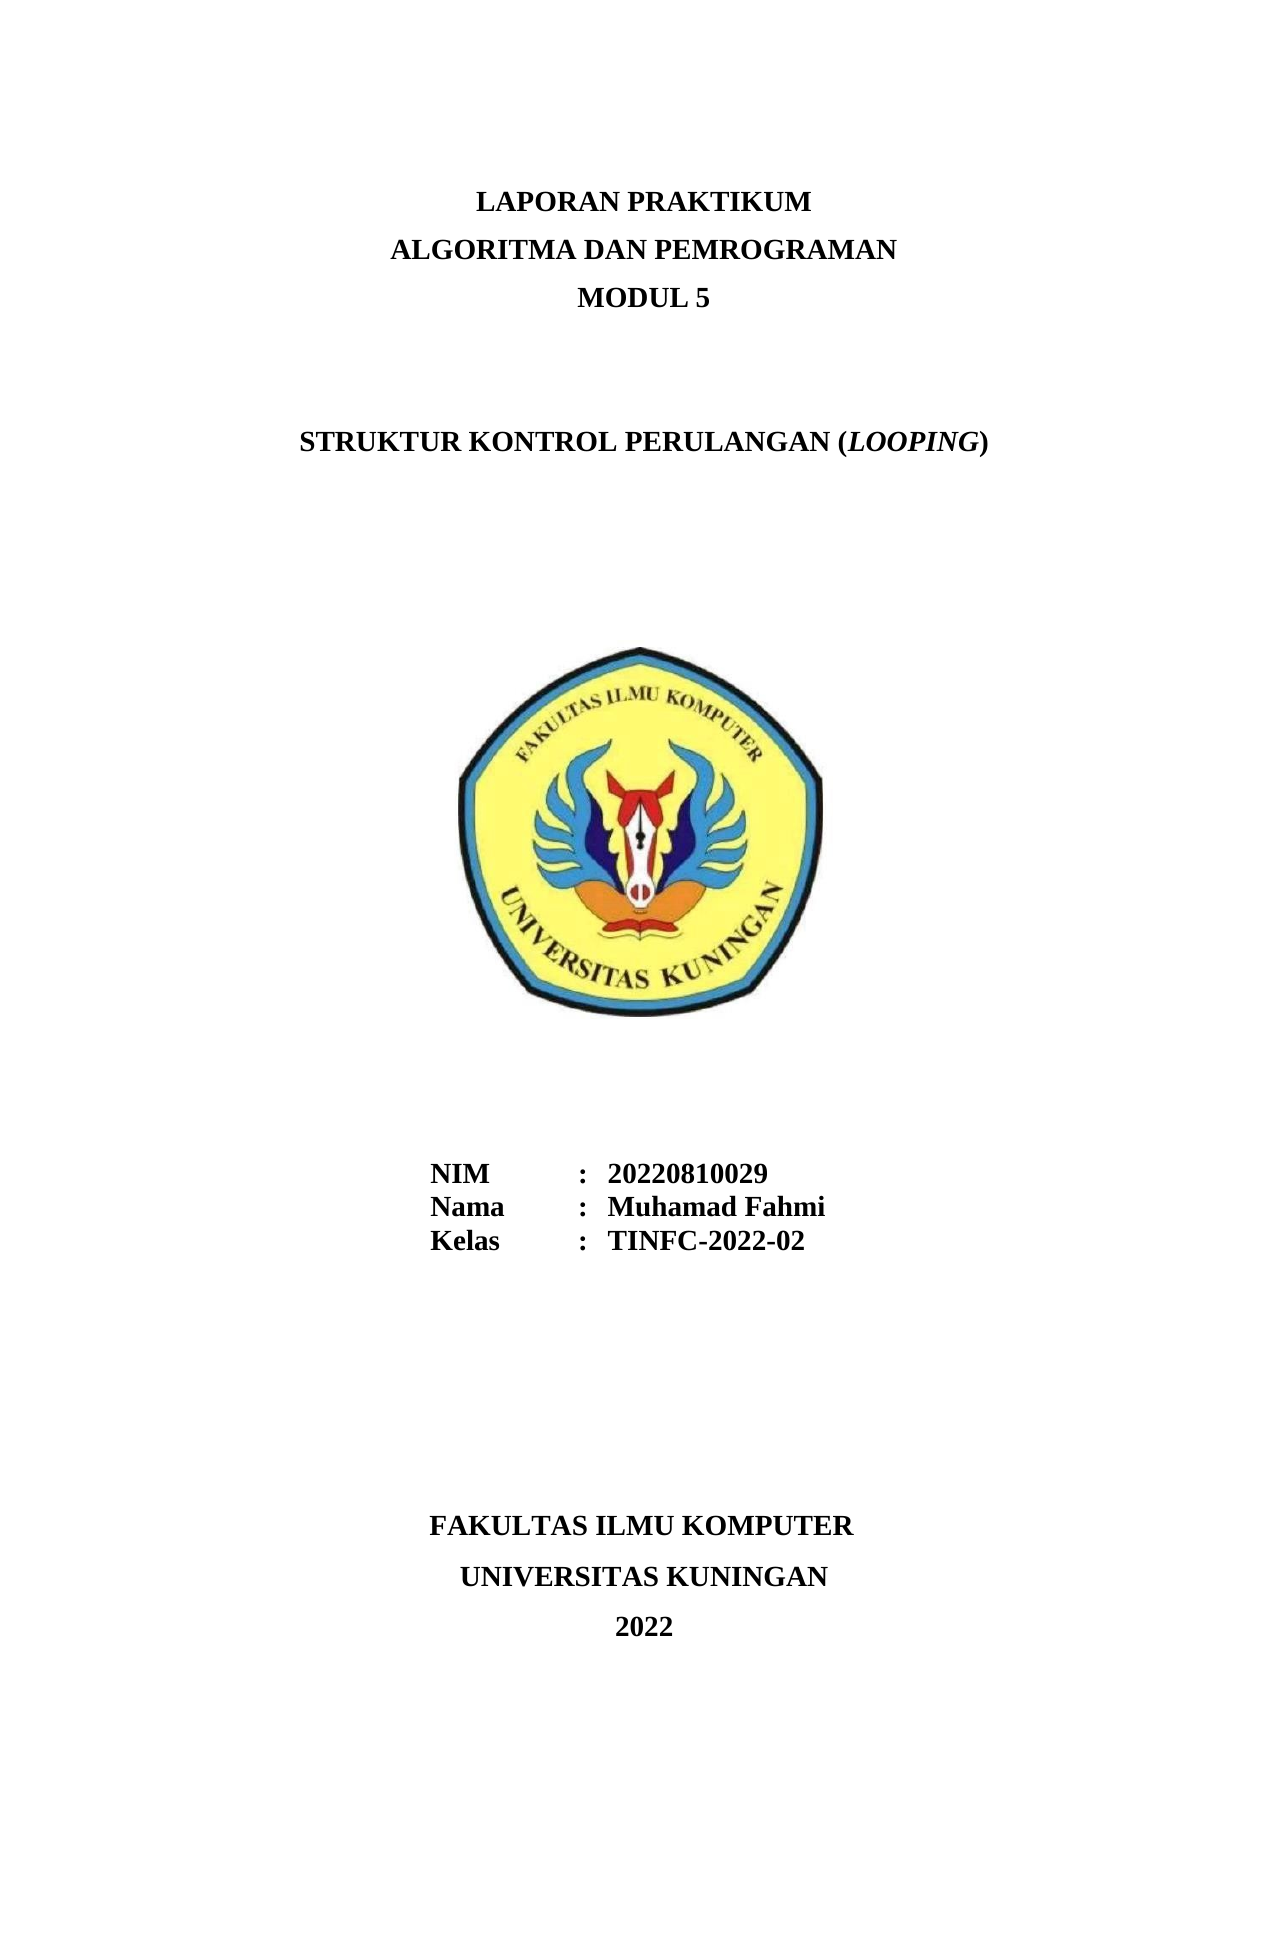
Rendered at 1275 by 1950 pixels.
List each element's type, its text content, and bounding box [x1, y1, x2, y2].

text Kelas : TINFC-2022-02 [179, 1223, 1108, 1257]
text MODUL 5 [179, 280, 1108, 314]
text STRUKTUR KONTROL PERULANGAN (LOOPING) [179, 424, 1108, 458]
text Nama : Muhamad Fahmi [179, 1189, 1108, 1223]
text LAPORAN PRAKTIKUM [179, 184, 1108, 218]
text 2022 [179, 1609, 1108, 1642]
text NIM : 20220810029 [179, 1156, 1108, 1189]
text UNIVERSITAS KUNINGAN [179, 1559, 1108, 1592]
picture [454, 640, 833, 1019]
text FAKULTAS ILMU KOMPUTER [179, 1508, 1108, 1542]
text ALGORITMA DAN PEMROGRAMAN [179, 232, 1108, 266]
